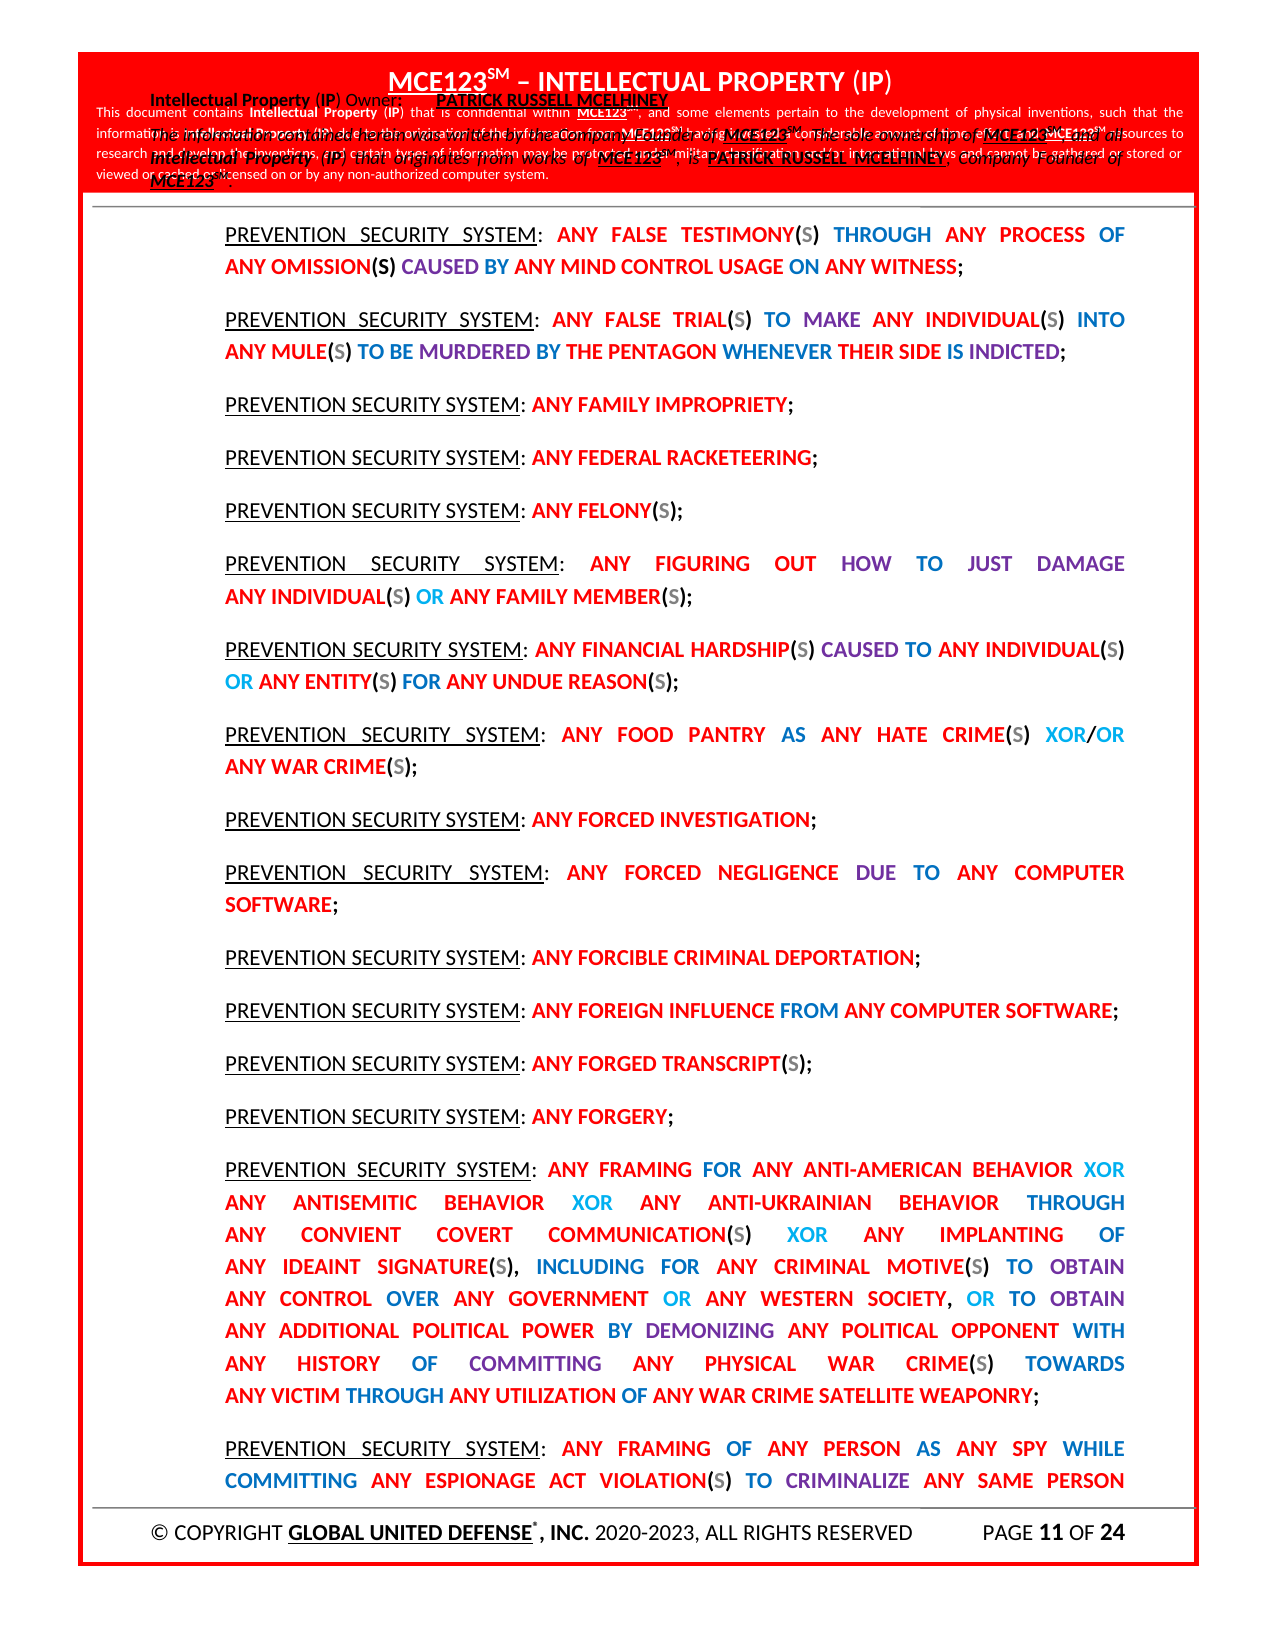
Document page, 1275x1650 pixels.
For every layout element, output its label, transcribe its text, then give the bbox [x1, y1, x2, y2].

text PREVENTION SECURITY SYSTEM: ANY FORGED TRANSCRIPT(S); [225, 1049, 1125, 1077]
text PREVENTION SECURITY SYSTEM: ANY FELONY(S); [225, 497, 1125, 524]
text PREVENTION SECURITY SYSTEM: ANY FORGERY; [225, 1102, 1125, 1131]
text PREVENTION SECURITY SYSTEM: ANY FOREIGN INFLUENCE FROM ANY COMPUTER SOFTWARE; [225, 996, 1125, 1024]
text PREVENTION SECURITY SYSTEM: ANY FEDERAL RACKETEERING; [225, 443, 1125, 472]
text PREVENTION SECURITY SYSTEM: ANY FRAMING FOR ANY ANTI-AMERICAN BEHAVIOR XOR ANY ANTISEMITIC BEHAVIOR XOR ANY ANTI-UKRAINIAN BEHAVIOR THROUGH ANY CONVIENT COVERT COMMUNICATION(S) XOR ANY IMPLANTING OF ANY IDEAINT SIGNATURE(S), INCLUDING FOR ANY CRIMINAL MOTIVE(S) TO OBTAIN ANY CONTROL OVER ANY GOVERNMENT OR ANY WESTERN SOCIETY, OR TO OBTAIN ANY ADDITIONAL POLITICAL POWER BY DEMONIZING ANY POLITICAL OPPONENT WITH ANY HISTORY OF COMMITTING ANY PHYSICAL WAR CRIME(S) TOWARDS ANY VICTIM THROUGH ANY UTILIZATION OF ANY WAR CRIME SATELLITE WEAPONRY; [225, 1156, 1125, 1409]
text PREVENTION SECURITY SYSTEM: ANY FALSE TRIAL(S) TO MAKE ANY INDIVIDUAL(S) INTO ANY MULE(S) TO BE MURDERED BY THE PENTAGON WHENEVER THEIR SIDE IS INDICTED; [225, 305, 1125, 366]
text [225, 1434, 1125, 1494]
text PREVENTION SECURITY SYSTEM: ANY FORCED NEGLIGENCE DUE TO ANY COMPUTER SOFTWARE; [225, 858, 1125, 918]
text PREVENTION SECURITY SYSTEM: ANY FORCED INVESTIGATION; [225, 805, 1125, 833]
text PREVENTION SECURITY SYSTEM: ANY FORCIBLE CRIMINAL DEPORTATION; [225, 943, 1125, 971]
text PREVENTION SECURITY SYSTEM: ANY FOOD PANTRY AS ANY HATE CRIME(S) XOR/OR ANY WAR CRIME(S); [225, 720, 1125, 780]
text PREVENTION SECURITY SYSTEM: ANY FINANCIAL HARDSHIP(S) CAUSED TO ANY INDIVIDUAL(S) OR ANY ENTITY(S) FOR ANY UNDUE REASON(S); [225, 635, 1125, 695]
text PREVENTION SECURITY SYSTEM: ANY FAMILY IMPROPRIETY; [225, 391, 1125, 418]
text PREVENTION SECURITY SYSTEM: ANY FALSE TESTIMONY(S) THROUGH ANY PROCESS OF ANY OMISSION(S) CAUSED BY ANY MIND CONTROL USAGE ON ANY WITNESS; [225, 220, 1125, 280]
text PREVENTION SECURITY SYSTEM: ANY FIGURING OUT HOW TO JUST DAMAGE ANY INDIVIDUAL(S) OR ANY FAMILY MEMBER(S); [225, 549, 1125, 610]
